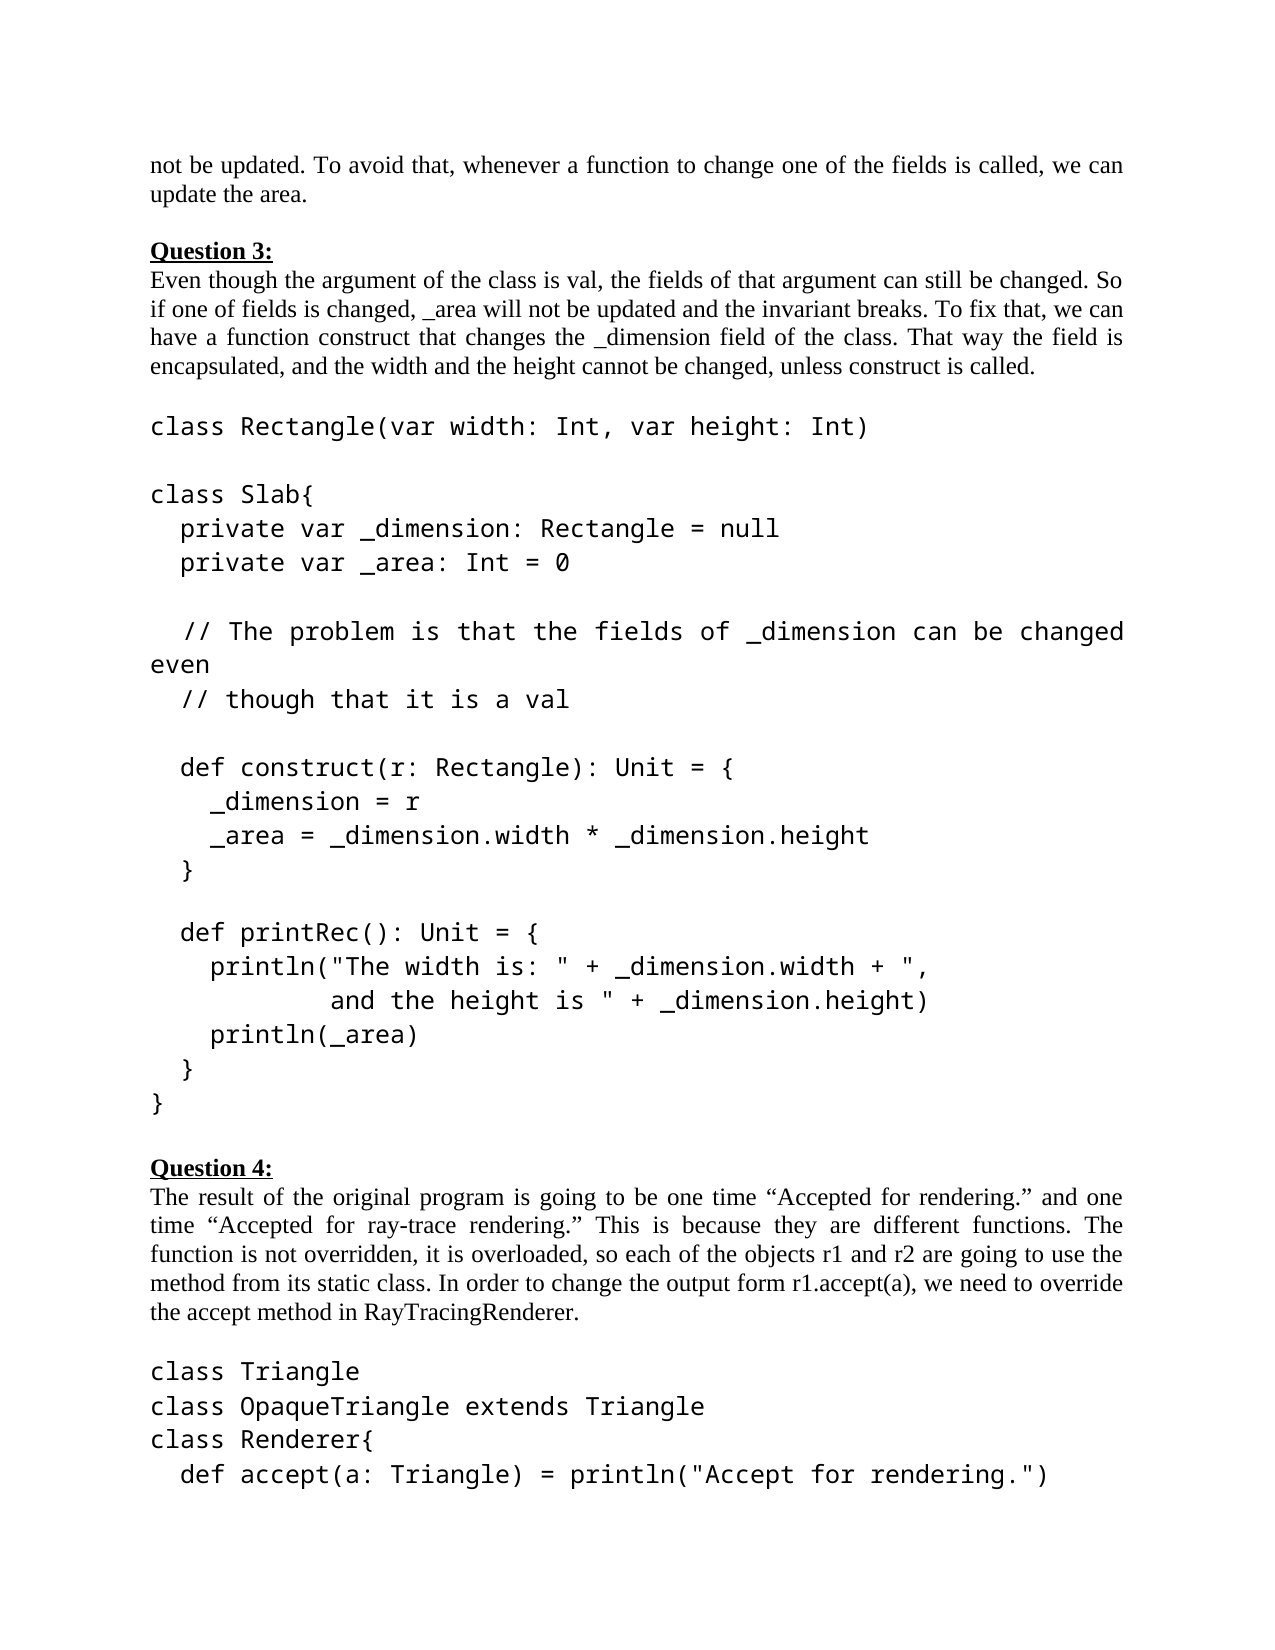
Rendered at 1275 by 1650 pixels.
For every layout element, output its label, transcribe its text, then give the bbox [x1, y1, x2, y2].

text _dimension = r [150, 783, 1125, 817]
text Even though the argument of the class is val, the fields of that argument can still be changed. So if one of fields is changed, _area will not be updated and the invariant breaks. To fix that, we can have a function construct that changes the _dimension field of the class. That way the field is encapsulated, and the width and the height cannot be changed, unless construct is called. [150, 265, 1125, 380]
text // though that it is a val [150, 681, 1125, 715]
text class Renderer{ [150, 1422, 1125, 1456]
text class Slab{ [150, 477, 1125, 511]
text Question 3: [150, 236, 1125, 265]
text println("The width is: " + _dimension.width + ", [150, 948, 1125, 982]
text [150, 150, 1125, 207]
text _area = _dimension.width * _dimension.height [150, 817, 1125, 852]
text def construct(r: Rectangle): Unit = { [150, 749, 1125, 783]
text def printRec(): Unit = { [150, 914, 1125, 948]
text } [150, 1051, 1125, 1085]
text class Rectangle(var width: Int, var height: Int) [150, 409, 1125, 443]
text println(_area) [150, 1017, 1125, 1051]
text The result of the original program is going to be one time “Accepted for rendering.” and one time “Accepted for ray-trace rendering.” This is because they are different functions. The function is not overridden, it is overloaded, so each of the objects r1 and r2 are going to use the method from its static class. In order to change the output form r1.accept(a), we need to override the accept method in RayTracingRenderer. [150, 1182, 1125, 1325]
text } [150, 1085, 1125, 1119]
text private var _dimension: Rectangle = null [150, 511, 1125, 545]
text Question 4: [150, 1153, 1125, 1182]
text // The problem is that the fields of _dimension can be changed even [150, 613, 1125, 681]
text } [150, 852, 1125, 886]
text private var _area: Int = 0 [150, 545, 1125, 579]
text class Triangle [150, 1354, 1125, 1388]
text def accept(a: Triangle) = println("Accept for rendering.") [150, 1456, 1125, 1490]
text and the height is " + _dimension.height) [150, 982, 1125, 1017]
text class OpaqueTriangle extends Triangle [150, 1388, 1125, 1422]
